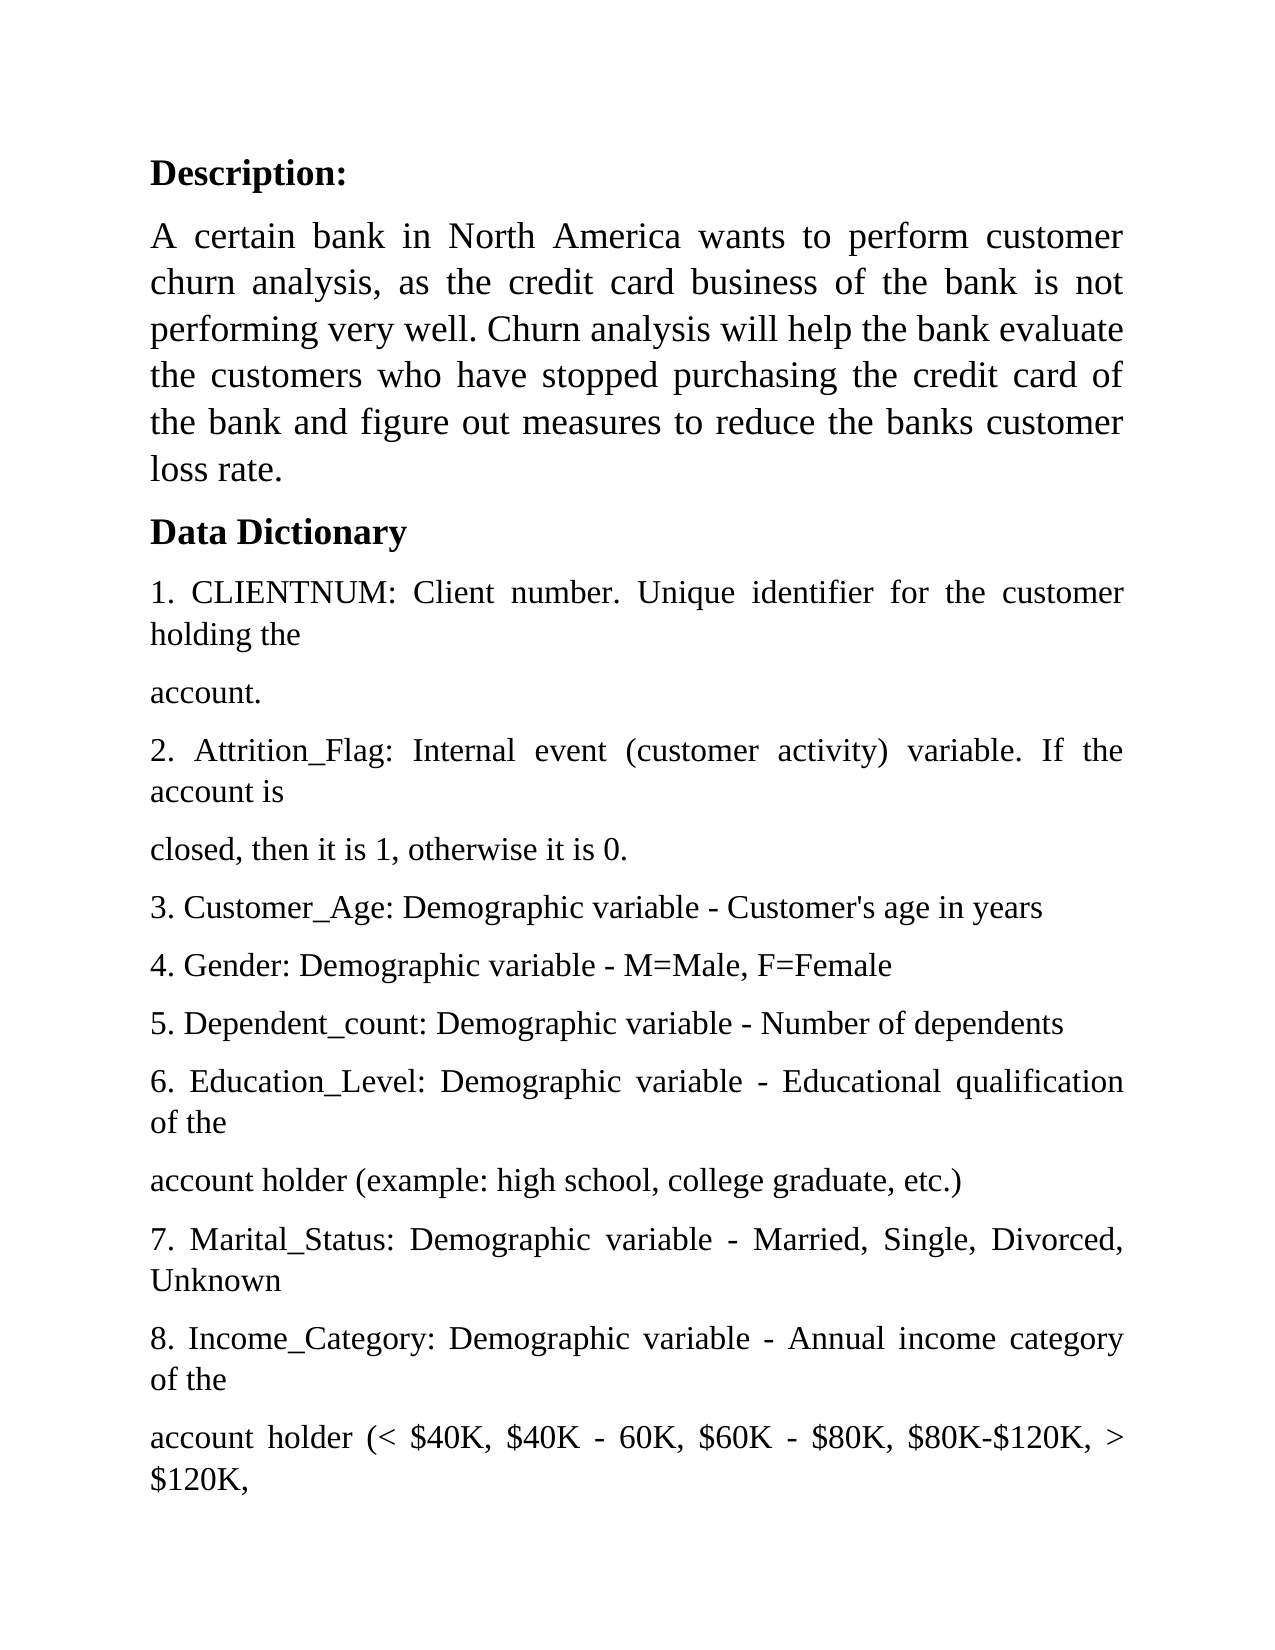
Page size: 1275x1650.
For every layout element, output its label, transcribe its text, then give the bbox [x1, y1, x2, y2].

text account holder (example: high school, college graduate, etc.) [150, 1161, 1125, 1199]
text Data Dictionary [150, 509, 1125, 552]
text 4. Gender: Demographic variable - M=Male, F=Female [150, 945, 1125, 984]
text 6. Education_Level: Demographic variable - Educational qualification of the [150, 1061, 1125, 1141]
text closed, then it is 1, otherwise it is 0. [150, 829, 1125, 868]
text 3. Customer_Age: Demographic variable - Customer's age in years [150, 887, 1125, 926]
text 1. CLIENTNUM: Client number. Unique identifier for the customer holding the [150, 572, 1125, 652]
text Description: [150, 150, 1125, 193]
text 7. Marital_Status: Demographic variable - Married, Single, Divorced, Unknown [150, 1219, 1125, 1298]
text 8. Income_Category: Demographic variable - Annual income category of the [150, 1318, 1125, 1398]
text account holder (< $40K, $40K - 60K, $60K - $80K, $80K-$120K, > $120K, [150, 1417, 1125, 1497]
text account. [150, 672, 1125, 710]
text A certain bank in North America wants to perform customer churn analysis, as the credit card business of the bank is not performing very well. Churn analysis will help the bank evaluate the customers who have stopped purchasing the credit card of the bank and figure out measures to reduce the banks customer loss rate. [150, 213, 1125, 489]
text 5. Dependent_count: Demographic variable - Number of dependents [150, 1003, 1125, 1042]
text 2. Attrition_Flag: Internal event (customer activity) variable. If the account is [150, 730, 1125, 809]
